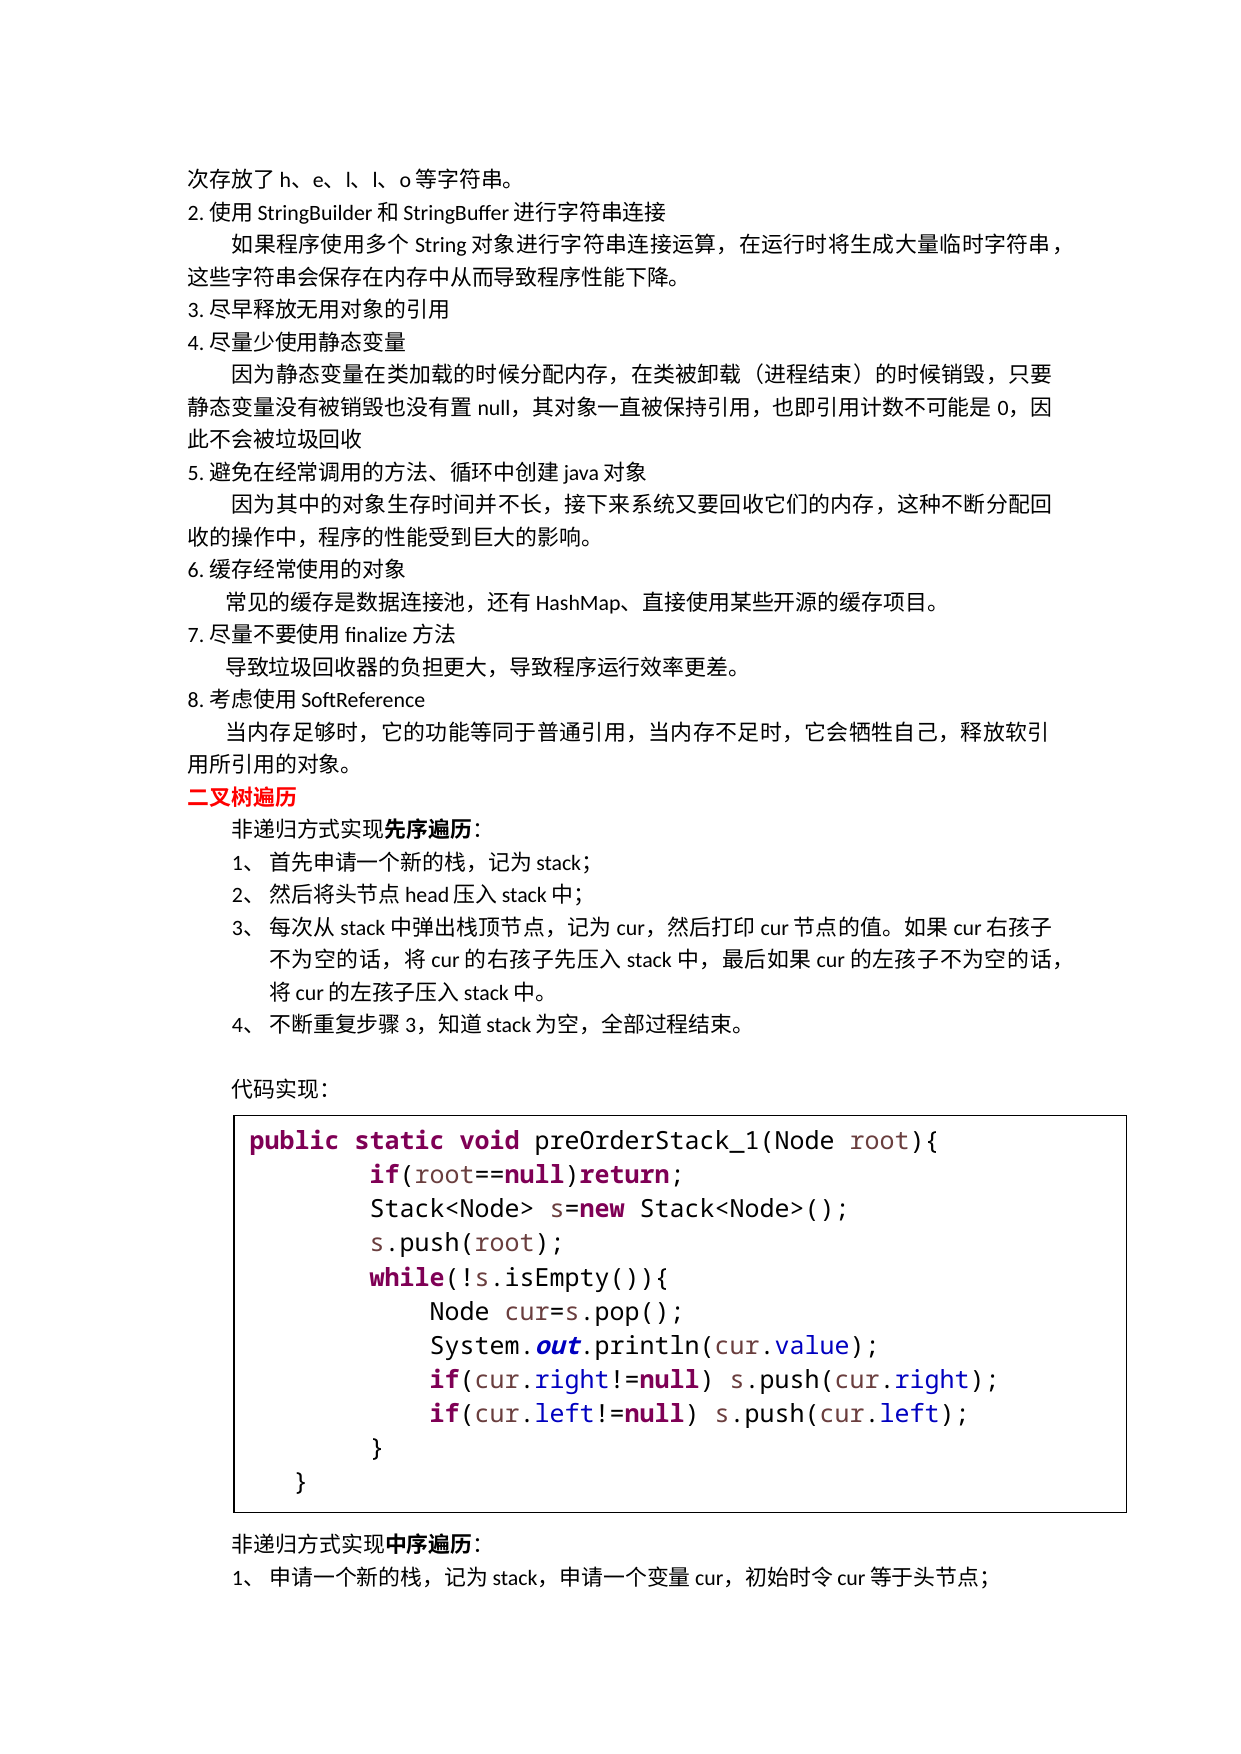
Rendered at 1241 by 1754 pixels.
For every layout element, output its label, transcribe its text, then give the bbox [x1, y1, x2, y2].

list 申请一个新的栈，记为stack，申请一个变量cur，初始时令cur等于头节点； [232, 1559, 1053, 1592]
list 导致垃圾回收器的负担更大，导致程序运行效率更差。 [225, 649, 1053, 682]
list 每次从stack中弹出栈顶节点，记为cur，然后打印cur节点的值。如果cur右孩子不为空的话，将cur的右孩子先压入stack中，最后如果cur的左孩子不为空的话，将cur的左孩子压入stack中。 [232, 909, 1053, 1007]
list 如果程序使用多个String对象进行字符串连接运算，在运行时将生成大量临时字符串，这些字符串会保存在内存中从而导致程序性能下降。 [187, 227, 1053, 292]
list 常见的缓存是数据连接池，还有HashMap、直接使用某些开源的缓存项目。 [225, 584, 1053, 617]
list 缓存经常使用的对象 [187, 552, 1053, 584]
text 二叉树遍历 [187, 779, 1053, 812]
list 避免在经常调用的方法、循环中创建java 对象 [187, 454, 1053, 487]
text 非递归方式实现先序遍历： [187, 812, 1053, 844]
list 尽量不要使用finalize 方法 [187, 617, 1053, 649]
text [187, 162, 1053, 194]
list 首先申请一个新的栈，记为stack； [232, 844, 1053, 877]
list 尽早释放无用对象的引用 [187, 292, 1053, 324]
list 然后将头节点head压入stack中； [232, 877, 1053, 909]
list 使用StringBuilder和StringBuffer进行字符串连接 [187, 194, 1053, 227]
list 尽量少使用静态变量 [187, 324, 1053, 357]
list 不断重复步骤3，知道stack为空，全部过程结束。 [232, 1007, 1053, 1039]
list 当内存足够时，它的功能等同于普通引用，当内存不足时，它会牺牲自己，释放软引用所引用的对象。 [187, 714, 1053, 779]
list 因为其中的对象生存时间并不长，接下来系统又要回收它们的内存，这种不断分配回收的操作中，程序的性能受到巨大的影响。 [187, 487, 1053, 552]
list 考虑使用SoftReference [187, 682, 1053, 714]
text 代码实现： [232, 1072, 1053, 1104]
list 因为静态变量在类加载的时候分配内存，在类被卸载（进程结束）的时候销毁，只要静态变量没有被销毁也没有置null，其对象一直被保持引用，也即引用计数不可能是0，因此不会被垃圾回收 [187, 357, 1053, 454]
text 非递归方式实现中序遍历： [232, 1104, 1053, 1559]
